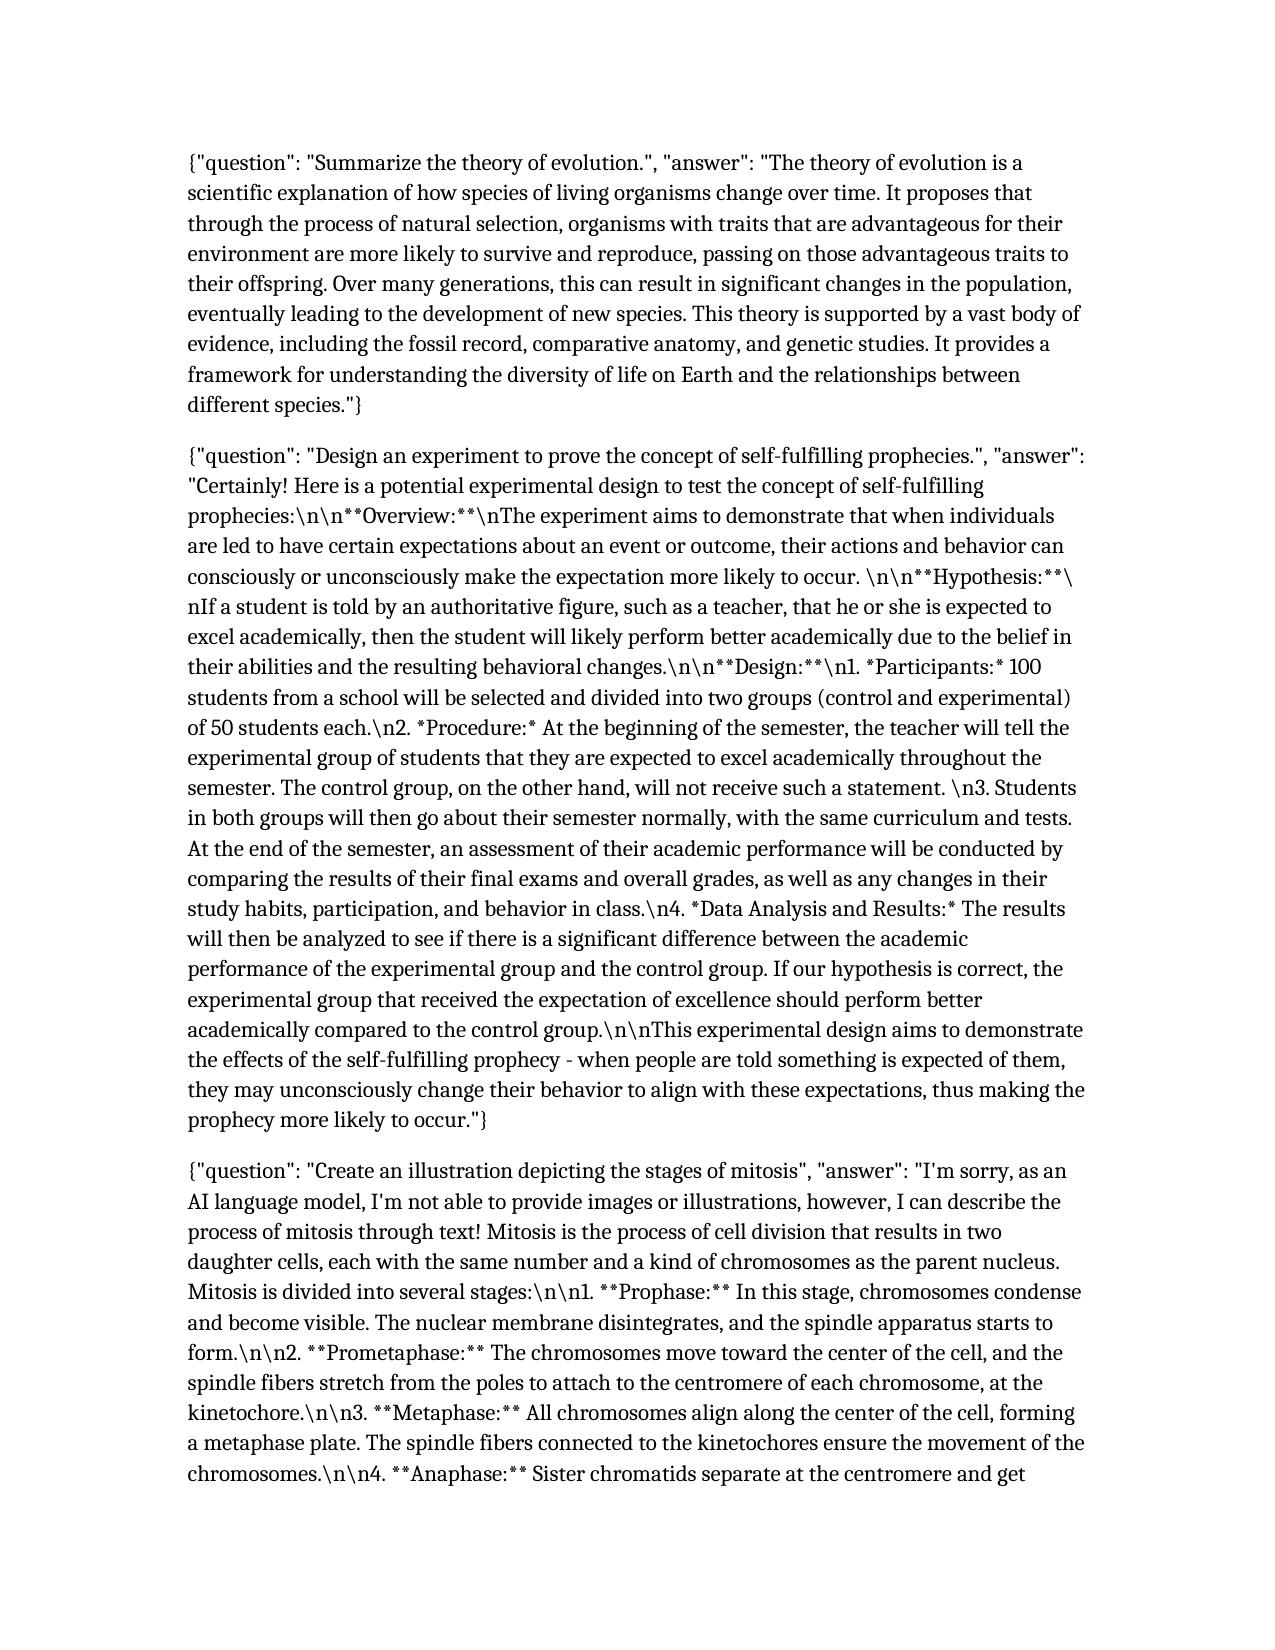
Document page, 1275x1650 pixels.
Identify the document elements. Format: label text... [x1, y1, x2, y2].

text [187, 1158, 1087, 1487]
text {"question": "Design an experiment to prove the concept of self-fulfilling prophecies.", "answer": "Certainly! Here is a potential experimental design to test the concept of self-fulfilling prophecies:\n\n**Overview:**\nThe experiment aims to demonstrate that when individuals are led to have certain expectations about an event or outcome, their actions and behavior can consciously or unconsciously make the expectation more likely to occur. \n\n**Hypothesis:**\nIf a student is told by an authoritative figure, such as a teacher, that he or she is expected to excel academically, then the student will likely perform better academically due to the belief in their abilities and the resulting behavioral changes.\n\n**Design:**\n1. *Participants:* 100 students from a school will be selected and divided into two groups (control and experimental) of 50 students each.\n2. *Procedure:* At the beginning of the semester, the teacher will tell the experimental group of students that they are expected to excel academically throughout the semester. The control group, on the other hand, will not receive such a statement. \n3. Students in both groups will then go about their semester normally, with the same curriculum and tests. At the end of the semester, an assessment of their academic performance will be conducted by comparing the results of their final exams and overall grades, as well as any changes in their study habits, participation, and behavior in class.\n4. *Data Analysis and Results:* The results will then be analyzed to see if there is a significant difference between the academic performance of the experimental group and the control group. If our hypothesis is correct, the experimental group that received the expectation of excellence should perform better academically compared to the control group.\n\nThis experimental design aims to demonstrate the effects of the self-fulfilling prophecy - when people are told something is expected of them, they may unconsciously change their behavior to align with these expectations, thus making the prophecy more likely to occur."} [187, 443, 1087, 1134]
text {"question": "Summarize the theory of evolution.", "answer": "The theory of evolution is a scientific explanation of how species of living organisms change over time. It proposes that through the process of natural selection, organisms with traits that are advantageous for their environment are more likely to survive and reproduce, passing on those advantageous traits to their offspring. Over many generations, this can result in significant changes in the population, eventually leading to the development of new species. This theory is supported by a vast body of evidence, including the fossil record, comparative anatomy, and genetic studies. It provides a framework for understanding the diversity of life on Earth and the relationships between different species."} [187, 150, 1087, 418]
